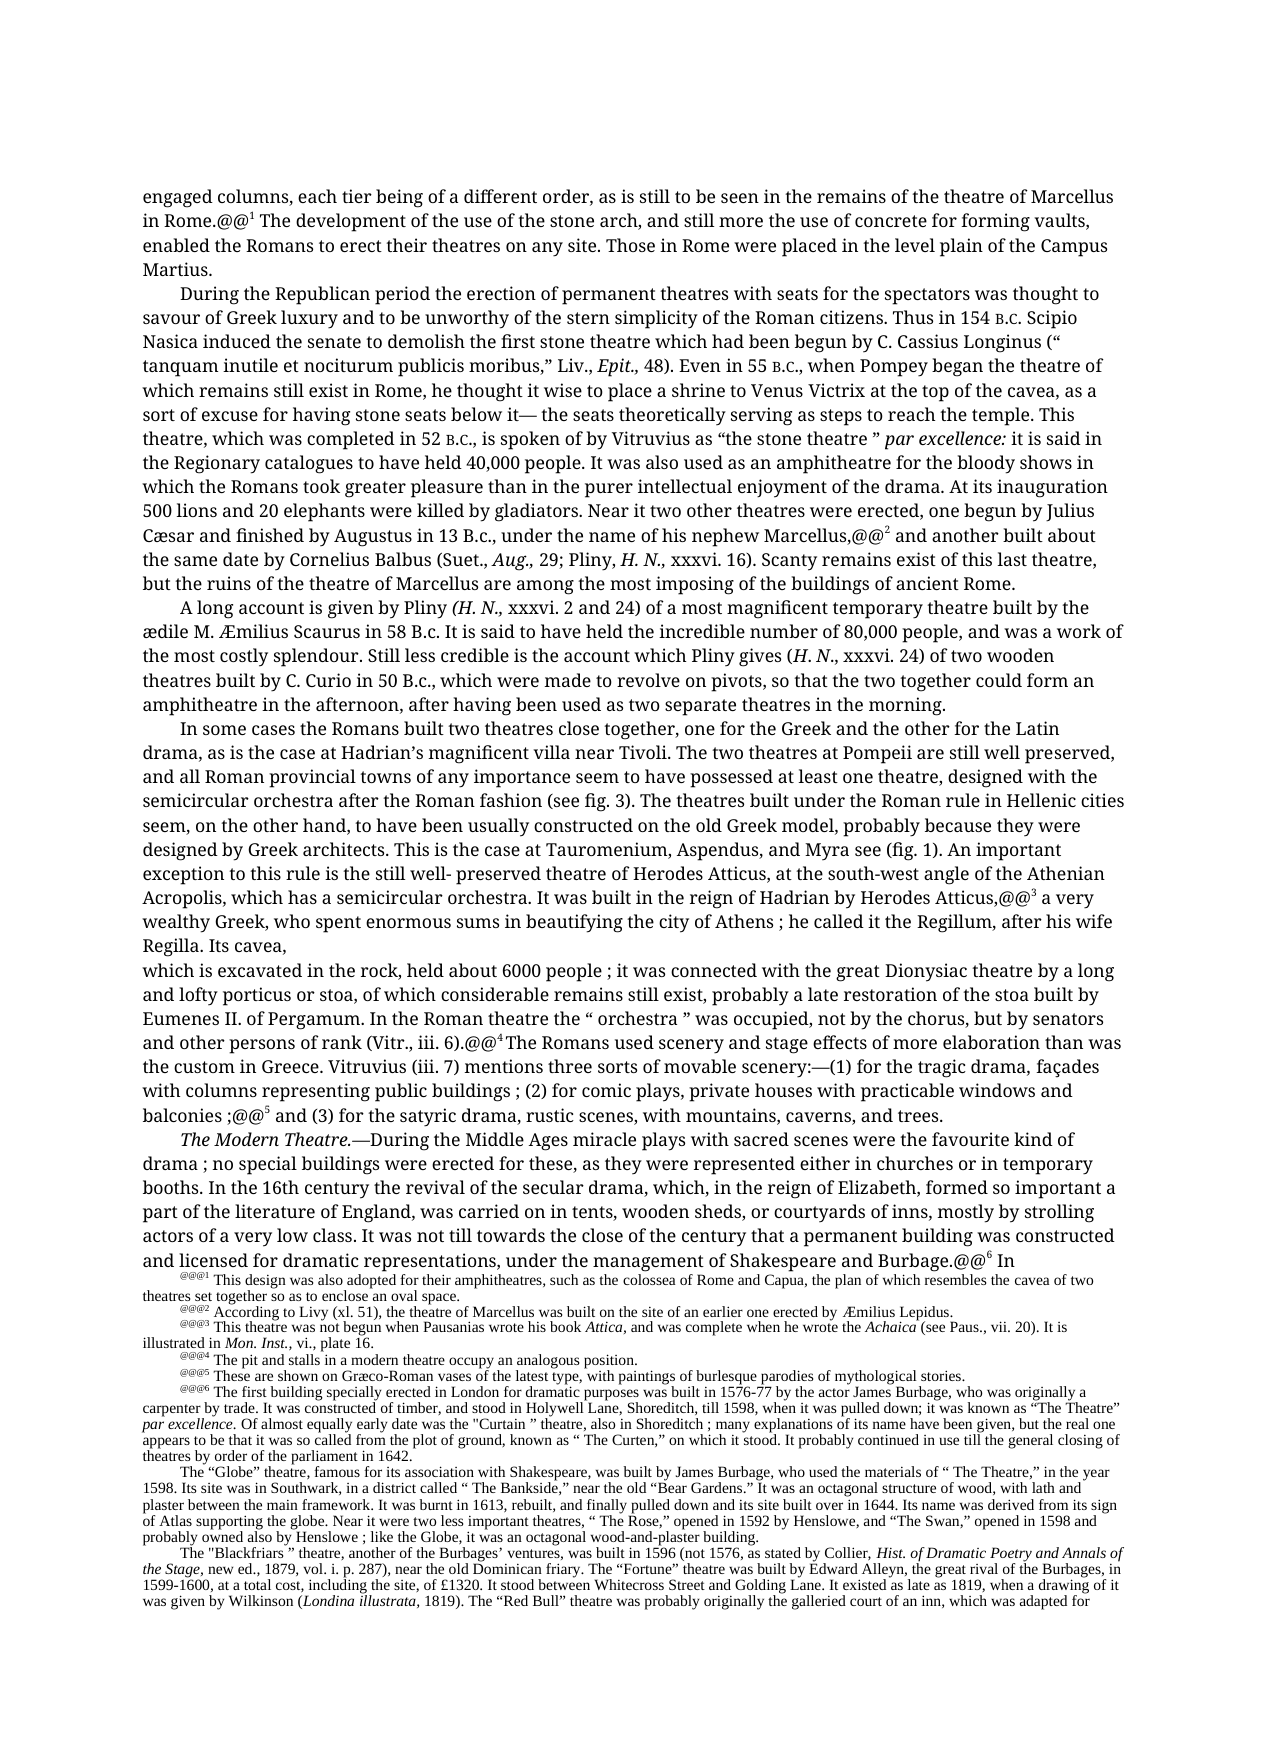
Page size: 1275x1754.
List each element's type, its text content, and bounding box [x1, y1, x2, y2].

text During the Republican period the erection of permanent theatres with seats for the spectators was thought to savour of Greek luxury and to be unworthy of the stern simplicity of the Roman citizens. Thus in 154 b.c. Scipio Nasica induced the senate to demolish the first stone theatre which had been begun by C. Cassius Longinus (“ tanquam inutile et nociturum publicis moribus,” Liv., Epit., 48). Even in 55 b.c., when Pompey began the theatre of which remains still exist in Rome, he thought it wise to place a shrine to Venus Victrix at the top of the cavea, as a sort of excuse for having stone seats below it— the seats theoretically serving as steps to reach the temple. This theatre, which was completed in 52 b.c., is spoken of by Vitruvius as “the stone theatre ” par excellence: it is said in the Regionary catalogues to have held 40,000 people. It was also used as an amphitheatre for the bloody shows in which the Romans took greater pleasure than in the purer intellectual enjoyment of the drama. At its inauguration 500 lions and 20 elephants were killed by gladiators. Near it two other theatres were erected, one begun by Julius Cæsar and finished by Augustus in 13 B.c., under the name of his nephew Marcellus,@@2 and another built about the same date by Cornelius Balbus (Suet., Aug., 29; Pliny, H. N., xxxvi. 16). Scanty remains exist of this last theatre, but the ruins of the theatre of Marcellus are among the most imposing of the buildings of ancient Rome. [142, 281, 1125, 596]
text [142, 1546, 1125, 1610]
text In some cases the Romans built two theatres close together, one for the Greek and the other for the Latin drama, as is the case at Hadrian’s magnificent villa near Tivoli. The two theatres at Pompeii are still well preserved, and all Roman provincial towns of any importance seem to have possessed at least one theatre, designed with the semicircular orchestra after the Roman fashion (see fig. 3). The theatres built under the Roman rule in Hellenic cities seem, on the other hand, to have been usually constructed on the old Greek model, probably because they were designed by Greek architects. This is the case at Tauromenium, Aspendus, and Myra see (fig. 1). An important exception to this rule is the still well- preserved theatre of Herodes Atticus, at the south-west angle of the Athenian Acropolis, which has a semicircular orchestra. It was built in the reign of Hadrian by Herodes Atticus,@@3 a very wealthy Greek, who spent enormous sums in beautifying the city of Athens ; he called it the Regillum, after his wife Regilla. Its cavea, [142, 716, 1125, 958]
text @@@3 This theatre was not begun when Pausanias wrote his book Attica, and was complete when he wrote the Achaica (see Paus., vii. 20). It is illustrated in Mon. Inst., vi., plate 16. [142, 1320, 1125, 1352]
text @@@1 This design was also adopted for their amphitheatres, such as the colossea of Rome and Capua, the plan of which resembles the cavea of two theatres set together so as to enclose an oval space. [142, 1272, 1125, 1304]
text which is excavated in the rock, held about 6000 people ; it was connected with the great Dionysiac theatre by a long and lofty porticus or stoa, of which considerable remains still exist, probably a late restoration of the stoa built by Eumenes II. of Pergamum. In the Roman theatre the “ orchestra ” was occupied, not by the chorus, but by senators and other persons of rank (Vitr., iii. 6).@@4 The Romans used scenery and stage effects of more elaboration than was the custom in Greece. Vitruvius (iii. 7) mentions three sorts of movable scenery:—(1) for the tragic drama, façades with columns representing public buildings ; (2) for comic plays, private houses with practicable windows and balconies ;@@5 and (3) for the satyric drama, rustic scenes, with mountains, caverns, and trees. [142, 958, 1125, 1127]
text @@@4 The pit and stalls in a modern theatre occupy an analogous position. [142, 1352, 1125, 1368]
text The “Globe” theatre, famous for its association with Shakespeare, was built by James Burbage, who used the materials of “ The Theatre,” in the year 1598. Its site was in Southwark, in a district called “ The Bankside,” near the old “Bear Gardens.” It was an octagonal structure of wood, with lath and plaster between the main framework. It was burnt in 1613, rebuilt, and finally pulled down and its site built over in 1644. Its name was derived from its sign of Atlas supporting the globe. Near it were two less important theatres, “ The Rose,” opened in 1592 by Henslowe, and “The Swan,” opened in 1598 and probably owned also by Henslowe ; like the Globe, it was an octagonal wood-and-plaster building. [142, 1465, 1125, 1546]
text @@@6 The first building specially erected in London for dramatic purposes was built in 1576-77 by the actor James Burbage, who was originally a carpenter by trade. It was constructed of timber, and stood in Holywell Lane, Shoreditch, till 1598, when it was pulled down; it was known as “The Theatre” par excellence. Of almost equally early date was the "Curtain ” theatre, also in Shoreditch ; many explanations of its name have been given, but the real one appears to be that it was so called from the plot of ground, known as “ The Curten,” on which it stood. It probably continued in use till the general closing of theatres by order of the parliament in 1642. [142, 1384, 1125, 1465]
text engaged columns, each tier being of a different order, as is still to be seen in the remains of the theatre of Marcellus in Rome.@@1 The development of the use of the stone arch, and still more the use of concrete for forming vaults, enabled the Romans to erect their theatres on any site. Those in Rome were placed in the level plain of the Campus Martius. [142, 185, 1125, 281]
text @@@2 According to Livy (xl. 51), the theatre of Marcellus was built on the site of an earlier one erected by Æmilius Lepidus. [142, 1304, 1125, 1320]
text The Modern Theatre.—During the Middle Ages miracle plays with sacred scenes were the favourite kind of drama ; no special buildings were erected for these, as they were represented either in churches or in temporary booths. In the 16th century the revival of the secular drama, which, in the reign of Elizabeth, formed so important a part of the literature of England, was carried on in tents, wooden sheds, or courtyards of inns, mostly by strolling actors of a very low class. It was not till towards the close of the century that a permanent building was constructed and licensed for dramatic representations, under the management of Shakespeare and Burbage.@@6 In [142, 1127, 1125, 1272]
text A long account is given by Pliny (H. N., xxxvi. 2 and 24) of a most magnificent temporary theatre built by the ædile Μ. Æmilius Scaurus in 58 B.c. It is said to have held the incredible number of 80,000 people, and was a work of the most costly splendour. Still less credible is the account which Pliny gives (H. N., xxxvi. 24) of two wooden theatres built by C. Curio in 50 B.c., which were made to revolve on pivots, so that the two together could form an amphitheatre in the afternoon, after having been used as two separate theatres in the morning. [142, 596, 1125, 716]
text @@@5 These are shown on Græco-Roman vases of the latest type, with paintings of burlesque parodies of mythological stories. [142, 1368, 1125, 1384]
